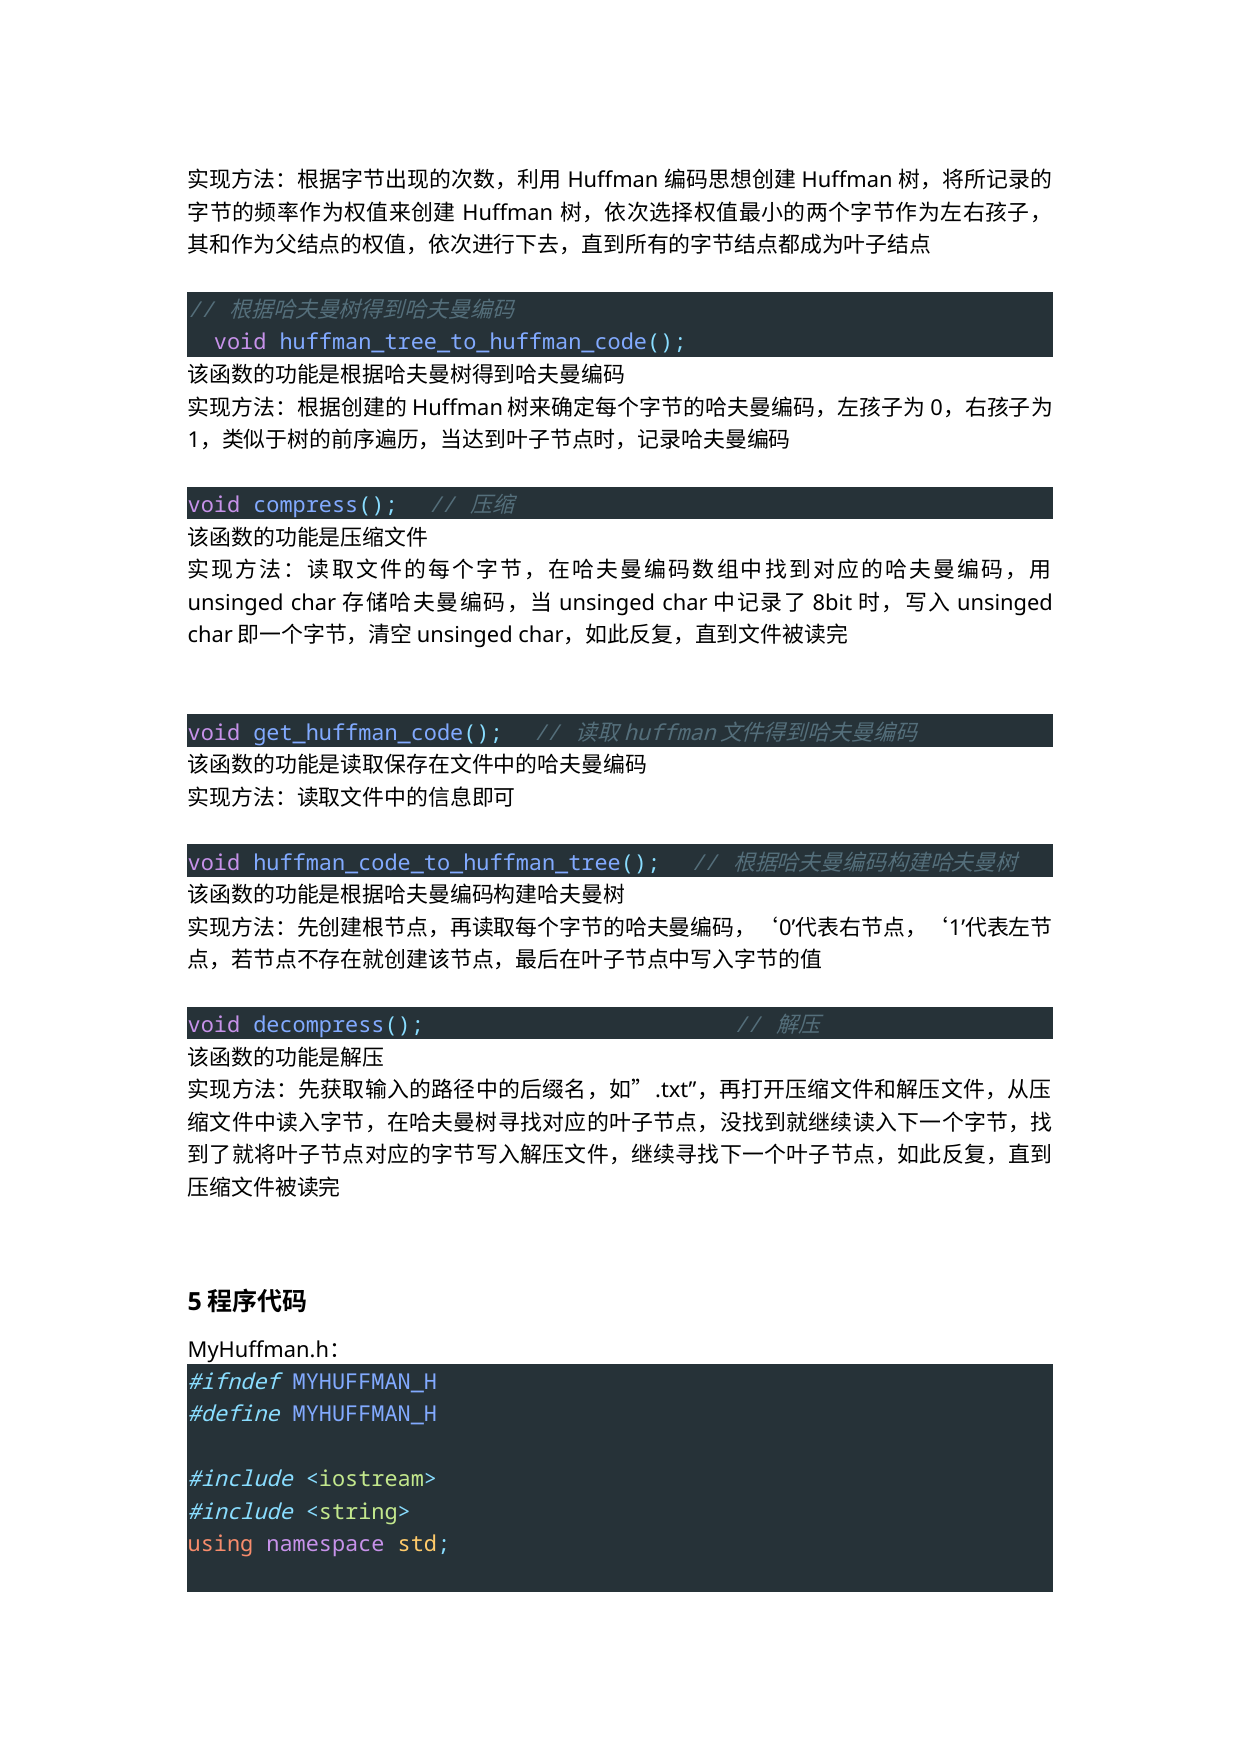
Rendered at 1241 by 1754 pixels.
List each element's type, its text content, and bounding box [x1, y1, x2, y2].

text #include <string> [187, 1494, 1053, 1527]
text 实现方法：根据创建的Huffman树来确定每个字节的哈夫曼编码，左孩子为 0，右孩子为1，类似于树的前序遍历，当达到叶子节点时，记录哈夫曼编码 [187, 389, 1053, 454]
text // 根据哈夫曼树得到哈夫曼编码 [187, 292, 1053, 324]
text MyHuffman.h： [187, 1332, 1053, 1364]
text 该函数的功能是压缩文件 [187, 519, 1053, 552]
text using namespace std; [187, 1527, 1053, 1559]
text 该函数的功能是解压 [187, 1039, 1053, 1072]
text #include <iostream> [187, 1462, 1053, 1494]
text 该函数的功能是根据哈夫曼树得到哈夫曼编码 [187, 357, 1053, 389]
text void huffman_code_to_huffman_tree(); // 根据哈夫曼编码构建哈夫曼树 [187, 844, 1053, 877]
text 实现方法：先获取输入的路径中的后缀名，如”.txt”，再打开压缩文件和解压文件，从压缩文件中读入字节，在哈夫曼树寻找对应的叶子节点，没找到就继续读入下一个字节，找到了就将叶子节点对应的字节写入解压文件，继续寻找下一个叶子节点，如此反复，直到压缩文件被读完 [187, 1072, 1053, 1202]
text void huffman_tree_to_huffman_code(); [187, 324, 1053, 357]
text 实现方法：读取文件中的信息即可 [187, 779, 1053, 812]
text 该函数的功能是根据哈夫曼编码构建哈夫曼树 [187, 877, 1053, 909]
text 实现方法：先创建根节点，再读取每个字节的哈夫曼编码，‘0’代表右节点，‘1’代表左节点，若节点不存在就创建该节点，最后在叶子节点中写入字节的值 [187, 909, 1053, 974]
text #ifndef MYHUFFMAN_H [187, 1364, 1053, 1397]
text void decompress(); // 解压 [187, 1007, 1053, 1039]
text void get_huffman_code(); // 读取huffman文件得到哈夫曼编码 [187, 714, 1053, 747]
text 实现方法：根据字节出现的次数，利用 Huffman 编码思想创建 Huffman 树，将所记录的字节的频率作为权值来创建 Huffman 树，依次选择权值最小的两个字节作为左右孩子，其和作为父结点的权值，依次进行下去，直到所有的字节结点都成为叶子结点 [187, 162, 1053, 259]
text 该函数的功能是读取保存在文件中的哈夫曼编码 [187, 747, 1053, 779]
text 实现方法：读取文件的每个字节，在哈夫曼编码数组中找到对应的哈夫曼编码，用unsinged char存储哈夫曼编码，当unsinged char中记录了8bit时，写入unsinged char即一个字节，清空unsinged char，如此反复，直到文件被读完 [187, 552, 1053, 649]
text 5程序代码 [187, 1267, 1053, 1332]
text #define MYHUFFMAN_H [187, 1397, 1053, 1429]
text void compress(); // 压缩 [187, 487, 1053, 519]
